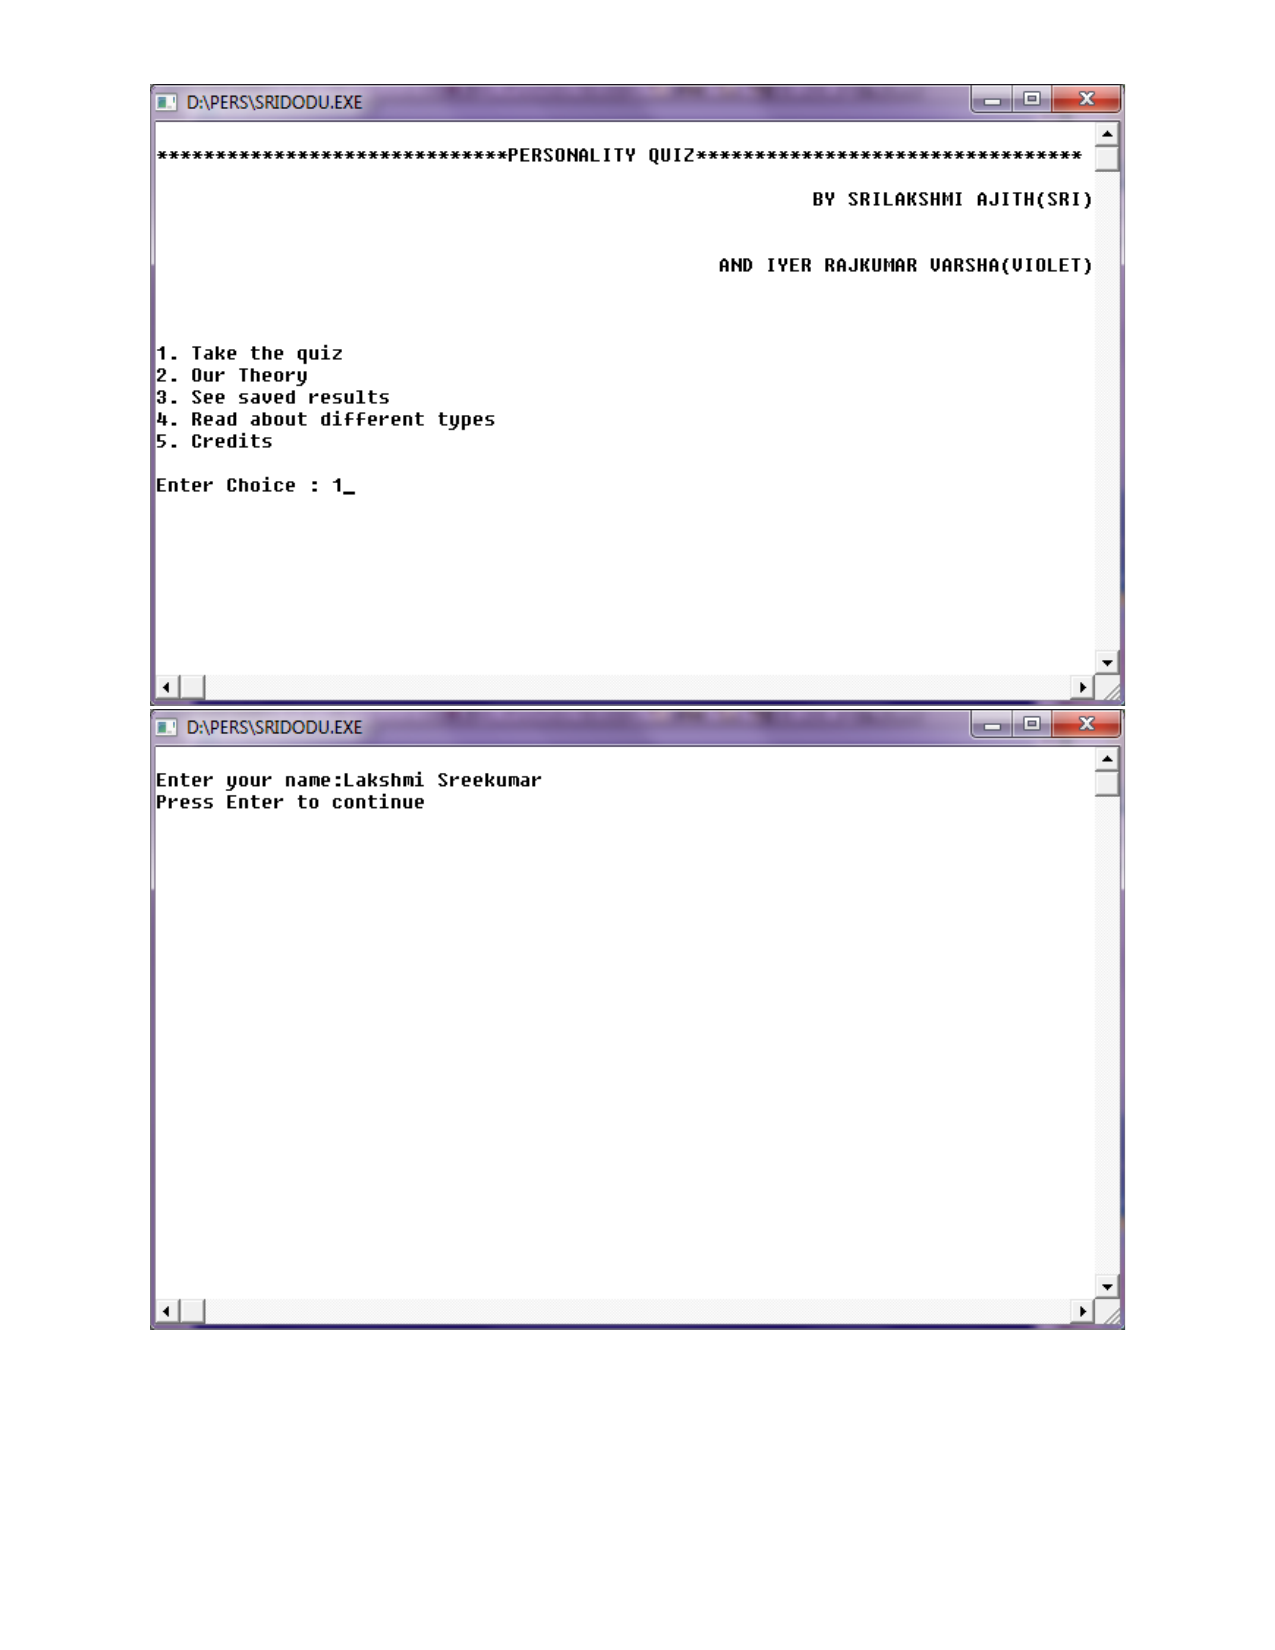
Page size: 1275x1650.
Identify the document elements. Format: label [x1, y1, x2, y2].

picture [150, 84, 1125, 706]
picture [150, 709, 1125, 1330]
